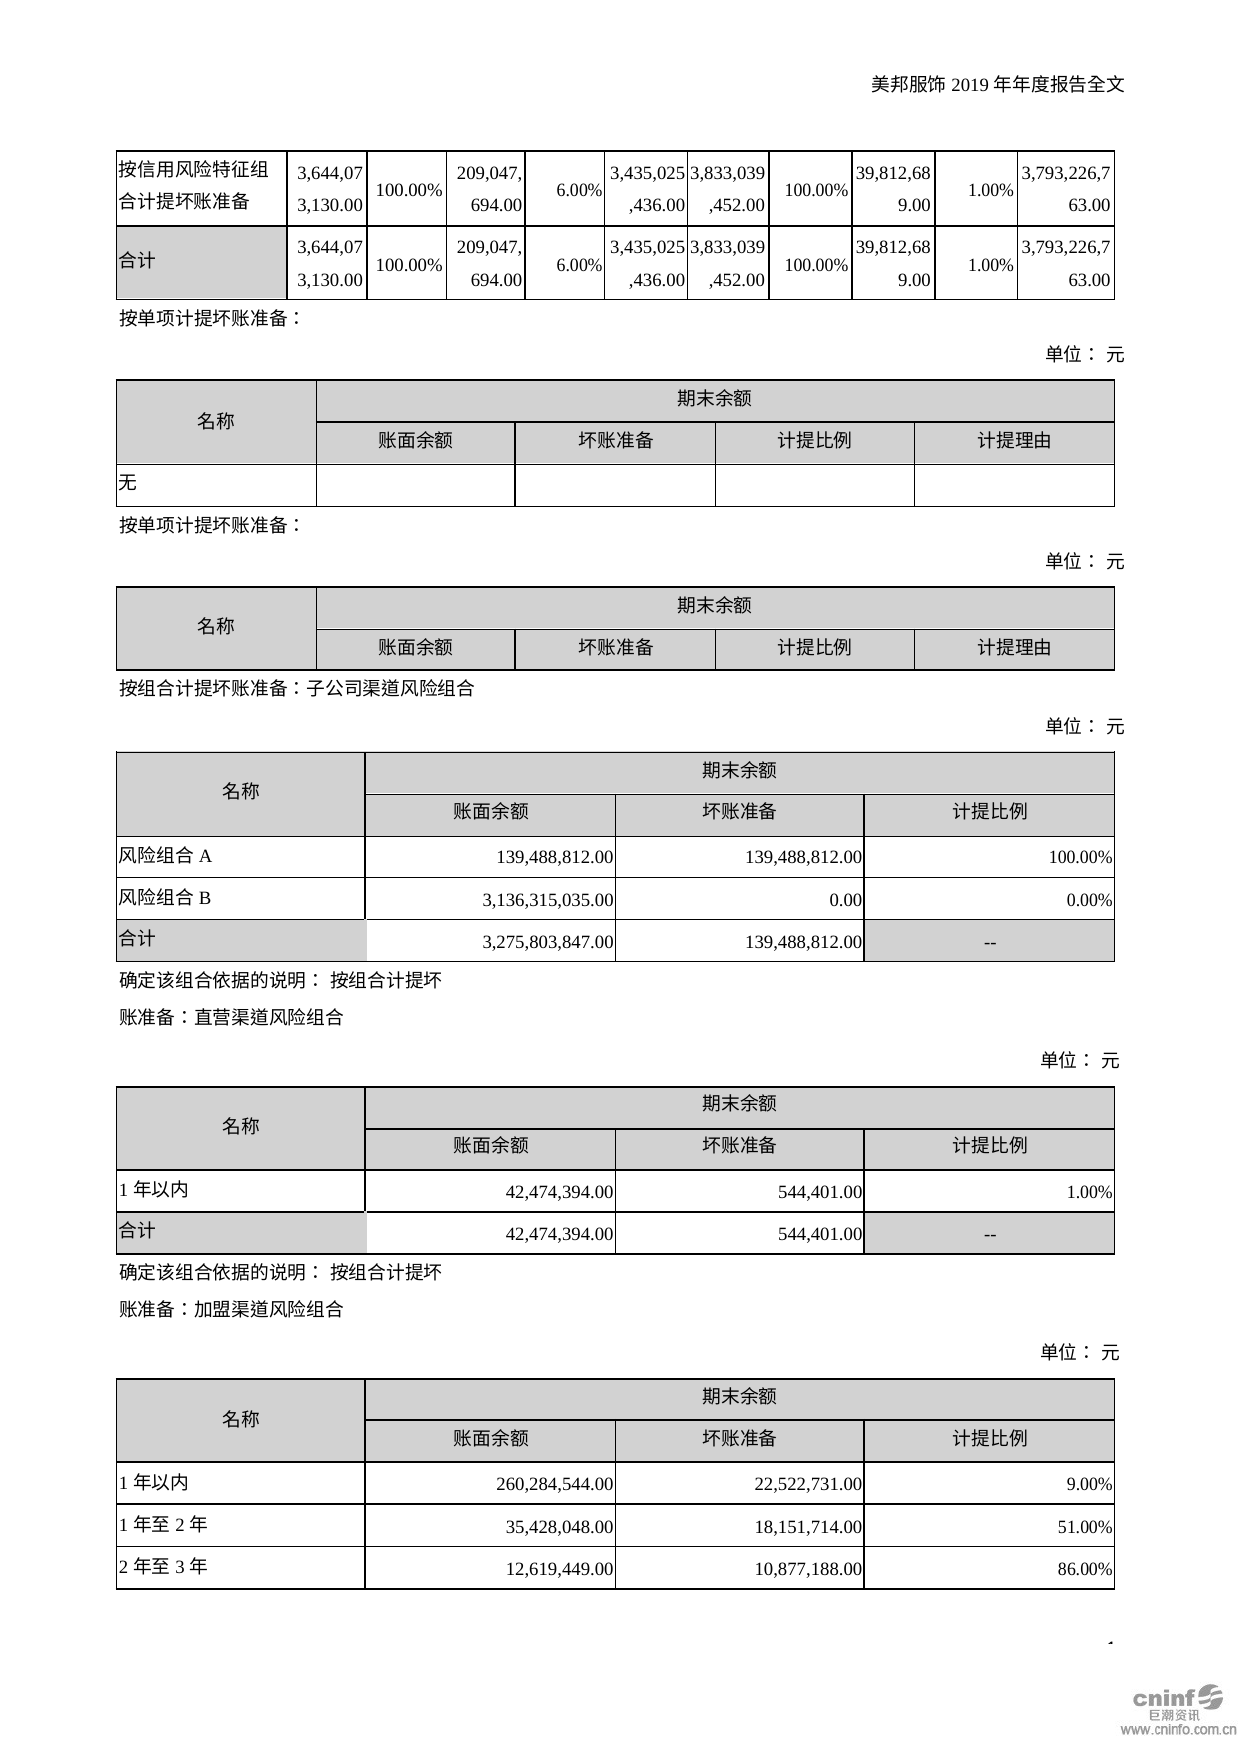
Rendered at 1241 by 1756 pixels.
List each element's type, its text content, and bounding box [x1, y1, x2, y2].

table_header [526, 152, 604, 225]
text 确定该组合依据的说明： 按组合计提坏账准备：加盟渠道风险组合 [119, 1259, 458, 1322]
text 单位： 元 [104, 714, 1125, 739]
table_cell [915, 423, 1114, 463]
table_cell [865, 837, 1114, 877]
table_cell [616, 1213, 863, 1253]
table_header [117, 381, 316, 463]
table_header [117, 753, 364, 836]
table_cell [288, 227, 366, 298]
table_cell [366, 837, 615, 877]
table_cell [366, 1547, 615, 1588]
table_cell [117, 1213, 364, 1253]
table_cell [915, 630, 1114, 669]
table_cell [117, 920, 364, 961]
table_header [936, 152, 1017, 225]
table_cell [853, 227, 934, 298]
text 单位： 元 [1040, 1339, 1240, 1365]
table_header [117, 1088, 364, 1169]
text 单位： 元 [104, 549, 1125, 574]
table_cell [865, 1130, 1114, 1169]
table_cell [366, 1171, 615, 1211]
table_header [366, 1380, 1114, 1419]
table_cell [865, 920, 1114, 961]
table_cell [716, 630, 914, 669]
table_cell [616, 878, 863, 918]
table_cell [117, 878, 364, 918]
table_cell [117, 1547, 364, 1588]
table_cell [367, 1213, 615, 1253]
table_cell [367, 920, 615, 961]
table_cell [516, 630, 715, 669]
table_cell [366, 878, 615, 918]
text 按单项计提坏账准备： [119, 512, 1240, 537]
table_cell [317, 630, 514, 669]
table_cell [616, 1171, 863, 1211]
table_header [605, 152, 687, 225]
text 单位： 元 [1040, 1047, 1240, 1072]
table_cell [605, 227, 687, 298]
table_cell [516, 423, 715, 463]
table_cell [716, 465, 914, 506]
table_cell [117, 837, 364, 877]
text 按组合计提坏账准备：子公司渠道风险组合 [119, 675, 1240, 701]
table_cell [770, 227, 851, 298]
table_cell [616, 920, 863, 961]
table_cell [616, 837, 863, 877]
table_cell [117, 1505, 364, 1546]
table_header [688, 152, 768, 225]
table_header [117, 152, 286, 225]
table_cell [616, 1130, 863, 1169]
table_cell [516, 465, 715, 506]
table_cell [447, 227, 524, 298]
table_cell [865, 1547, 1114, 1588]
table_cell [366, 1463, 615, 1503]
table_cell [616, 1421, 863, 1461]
text 确定该组合依据的说明： 按组合计提坏账准备：直营渠道风险组合 [119, 967, 458, 1029]
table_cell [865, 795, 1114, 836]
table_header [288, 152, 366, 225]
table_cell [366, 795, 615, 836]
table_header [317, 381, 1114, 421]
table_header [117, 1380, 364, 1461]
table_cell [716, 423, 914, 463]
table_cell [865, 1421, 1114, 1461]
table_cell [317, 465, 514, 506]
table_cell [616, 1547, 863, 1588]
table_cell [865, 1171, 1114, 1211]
picture [1115, 1681, 1240, 1738]
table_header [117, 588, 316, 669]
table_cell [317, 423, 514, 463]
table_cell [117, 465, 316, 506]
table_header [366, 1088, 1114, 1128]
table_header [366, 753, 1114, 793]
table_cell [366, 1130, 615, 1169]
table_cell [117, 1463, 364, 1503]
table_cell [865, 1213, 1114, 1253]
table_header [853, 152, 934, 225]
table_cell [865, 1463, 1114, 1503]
text 按单项计提坏账准备： [119, 305, 1240, 330]
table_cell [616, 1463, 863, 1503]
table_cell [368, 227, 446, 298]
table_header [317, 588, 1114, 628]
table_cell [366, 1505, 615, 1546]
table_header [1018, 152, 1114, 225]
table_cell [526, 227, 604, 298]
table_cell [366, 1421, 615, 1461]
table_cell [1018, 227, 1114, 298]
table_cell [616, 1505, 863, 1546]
text 单位： 元 [104, 342, 1125, 367]
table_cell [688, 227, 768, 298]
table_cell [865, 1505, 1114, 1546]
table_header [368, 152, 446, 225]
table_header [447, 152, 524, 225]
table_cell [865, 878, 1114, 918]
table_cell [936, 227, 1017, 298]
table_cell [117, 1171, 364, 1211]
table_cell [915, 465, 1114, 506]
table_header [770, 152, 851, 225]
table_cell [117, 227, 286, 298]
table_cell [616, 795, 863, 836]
